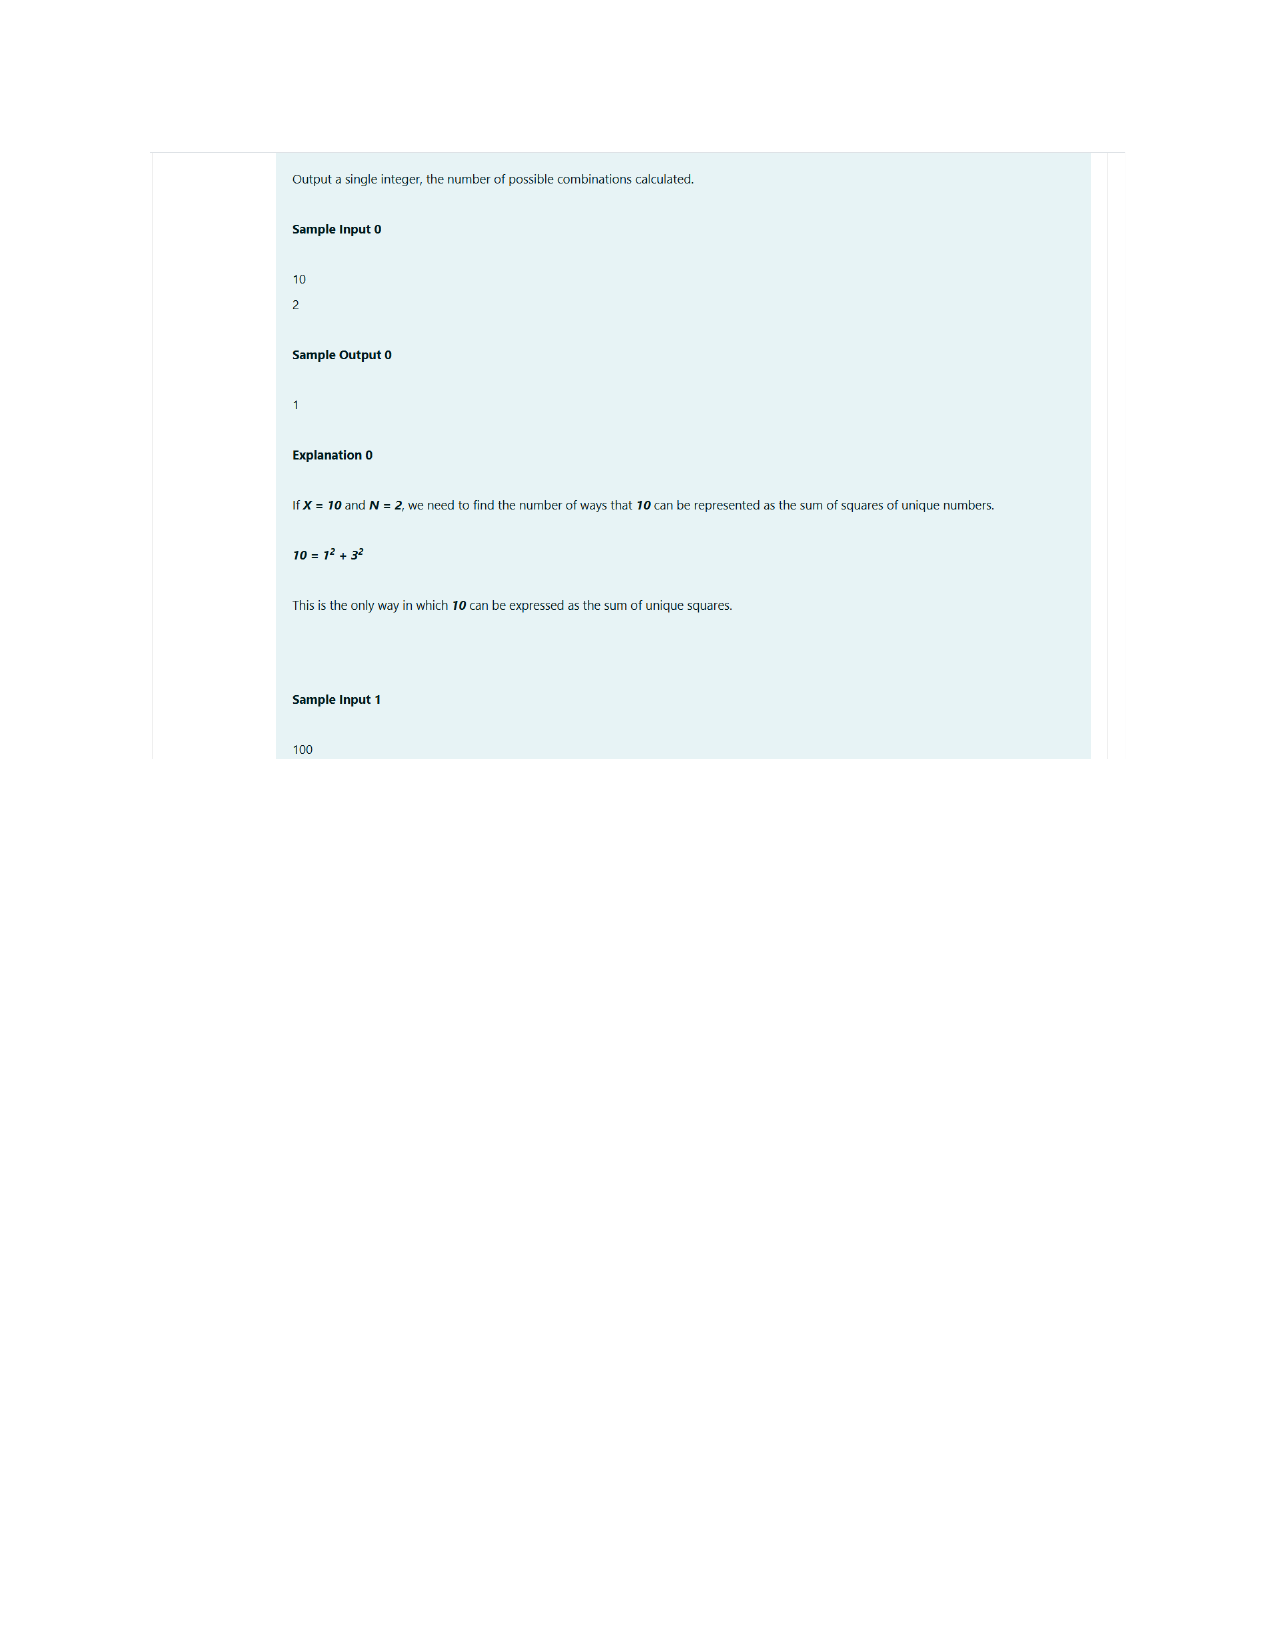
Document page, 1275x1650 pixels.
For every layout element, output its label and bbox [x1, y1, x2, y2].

picture [150, 150, 1125, 759]
